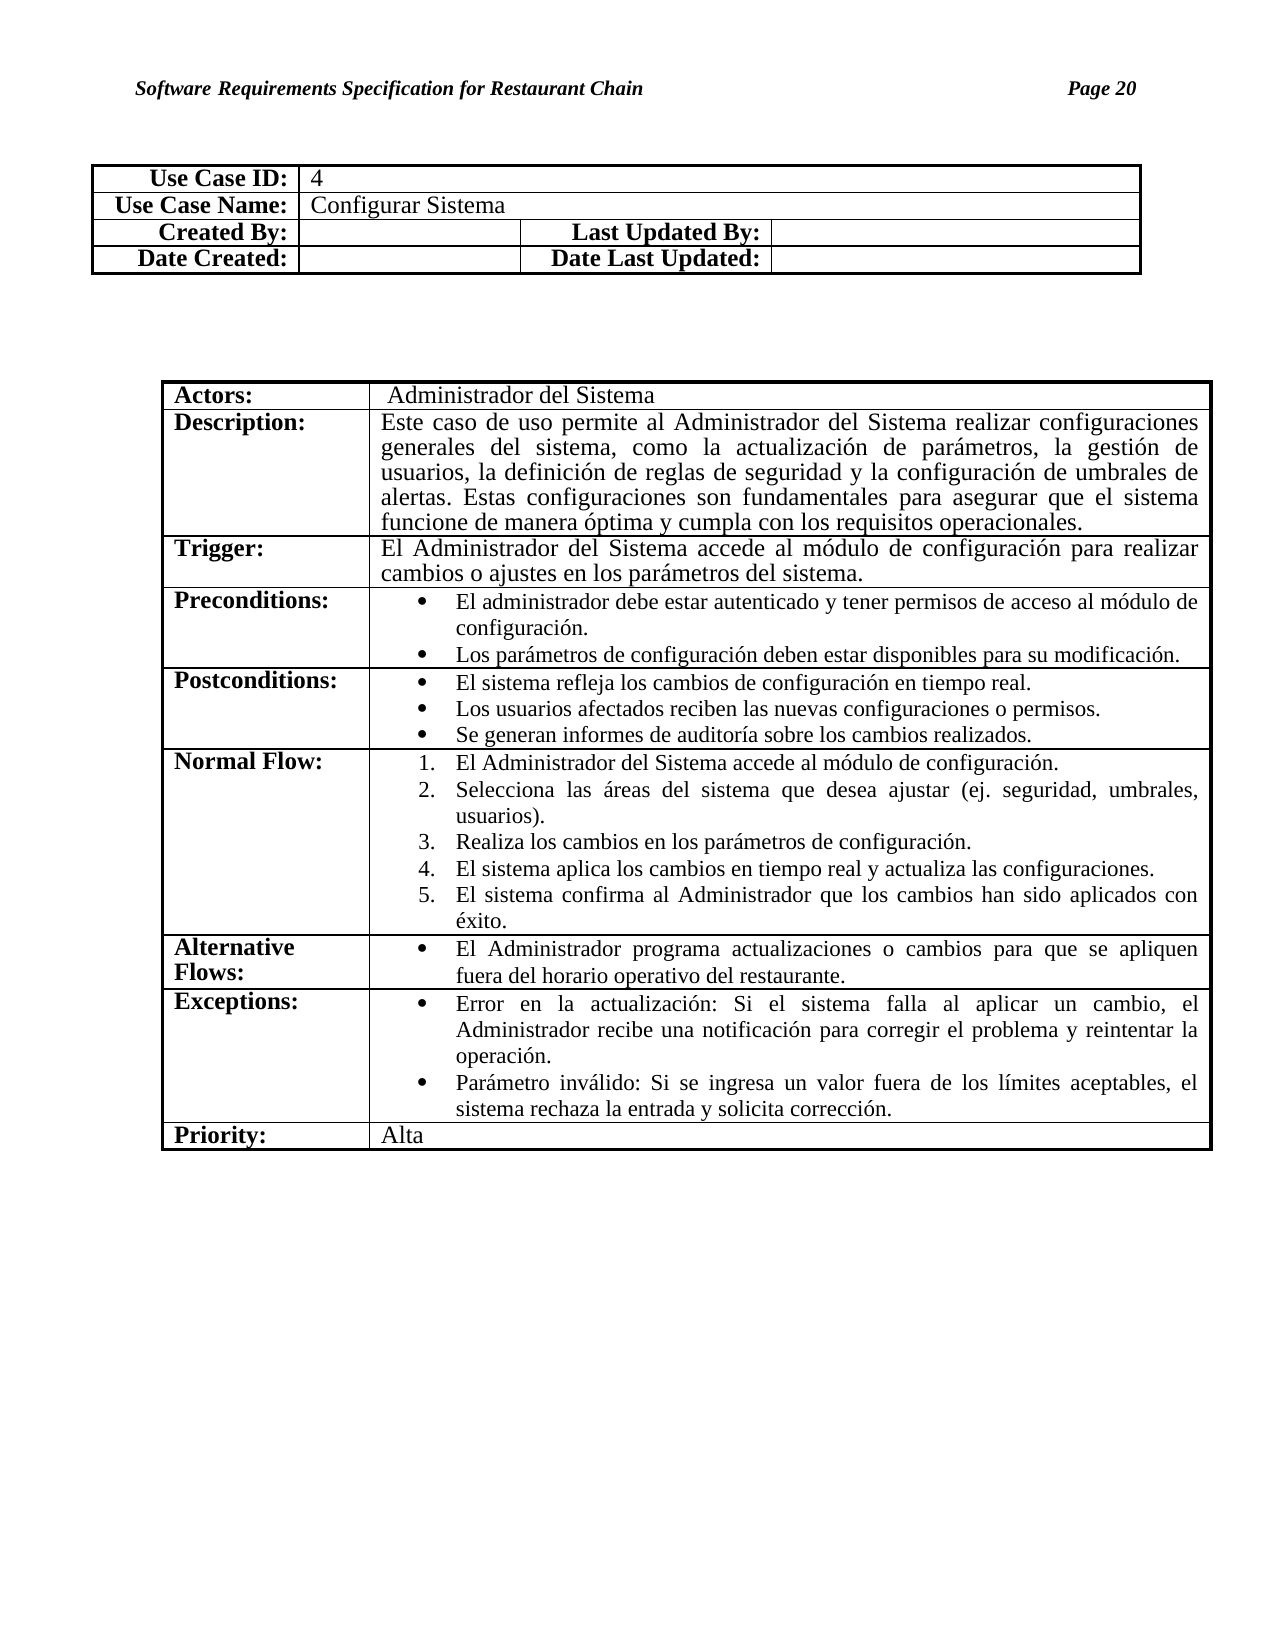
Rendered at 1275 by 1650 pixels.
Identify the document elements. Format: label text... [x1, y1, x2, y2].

table_header 4 [300, 167, 1139, 192]
table_cell Date Created: [94, 247, 298, 272]
table_cell Use Case Name: [94, 193, 298, 218]
table_header Actors: [164, 384, 369, 408]
table_cell Postconditions: [164, 669, 369, 748]
table_cell Date Last Updated: [521, 247, 771, 272]
table_cell [772, 220, 1139, 245]
table_cell [300, 220, 520, 245]
table_cell Preconditions: [164, 588, 369, 667]
table_cell Normal Flow: [164, 750, 369, 934]
table_cell Created By: [94, 220, 298, 245]
table_cell [772, 247, 1139, 272]
table_cell Configurar Sistema [300, 193, 1139, 218]
table_cell [300, 247, 520, 272]
table_cell El sistema refleja los cambios de configuración en tiempo real. Los usuarios afectados reciben las nuevas configuraciones o permisos. Se generan informes de auditoría sobre los cambios realizados. [370, 669, 1209, 748]
table_header Administrador del Sistema [370, 384, 1209, 408]
table_cell Description: [164, 410, 369, 535]
table_cell Trigger: [164, 537, 369, 587]
table_cell El Administrador programa actualizaciones o cambios para que se apliquen fuera del horario operativo del restaurante. [370, 936, 1209, 988]
table_header Use Case ID: [94, 167, 298, 192]
table_cell Alta [370, 1123, 1209, 1148]
table_cell Error en la actualización: Si el sistema falla al aplicar un cambio, el Administrador recibe una notificación para corregir el problema y reintentar la operación. Parámetro inválido: Si se ingresa un valor fuera de los límites aceptables, el sistema rechaza la entrada y solicita corrección. [370, 990, 1209, 1121]
table_cell Alternative Flows: [164, 936, 369, 988]
table_cell Exceptions: [164, 990, 369, 1121]
table_cell Este caso de uso permite al Administrador del Sistema realizar configuraciones generales del sistema, como la actualización de parámetros, la gestión de usuarios, la definición de reglas de seguridad y la configuración de umbrales de alertas. Estas configuraciones son fundamentales para asegurar que el sistema funcione de manera óptima y cumpla con los requisitos operacionales. [370, 410, 1209, 535]
table_cell El Administrador del Sistema accede al módulo de configuración. Selecciona las áreas del sistema que desea ajustar (ej. seguridad, umbrales, usuarios). Realiza los cambios en los parámetros de configuración. El sistema aplica los cambios en tiempo real y actualiza las configuraciones. El sistema confirma al Administrador que los cambios han sido aplicados con éxito. [370, 750, 1209, 934]
table_cell El administrador debe estar autenticado y tener permisos de acceso al módulo de configuración. Los parámetros de configuración deben estar disponibles para su modificación. [370, 588, 1209, 667]
table_cell Priority: [164, 1123, 369, 1148]
table_cell El Administrador del Sistema accede al módulo de configuración para realizar cambios o ajustes en los parámetros del sistema. [370, 537, 1209, 587]
table_cell Last Updated By: [521, 220, 771, 245]
